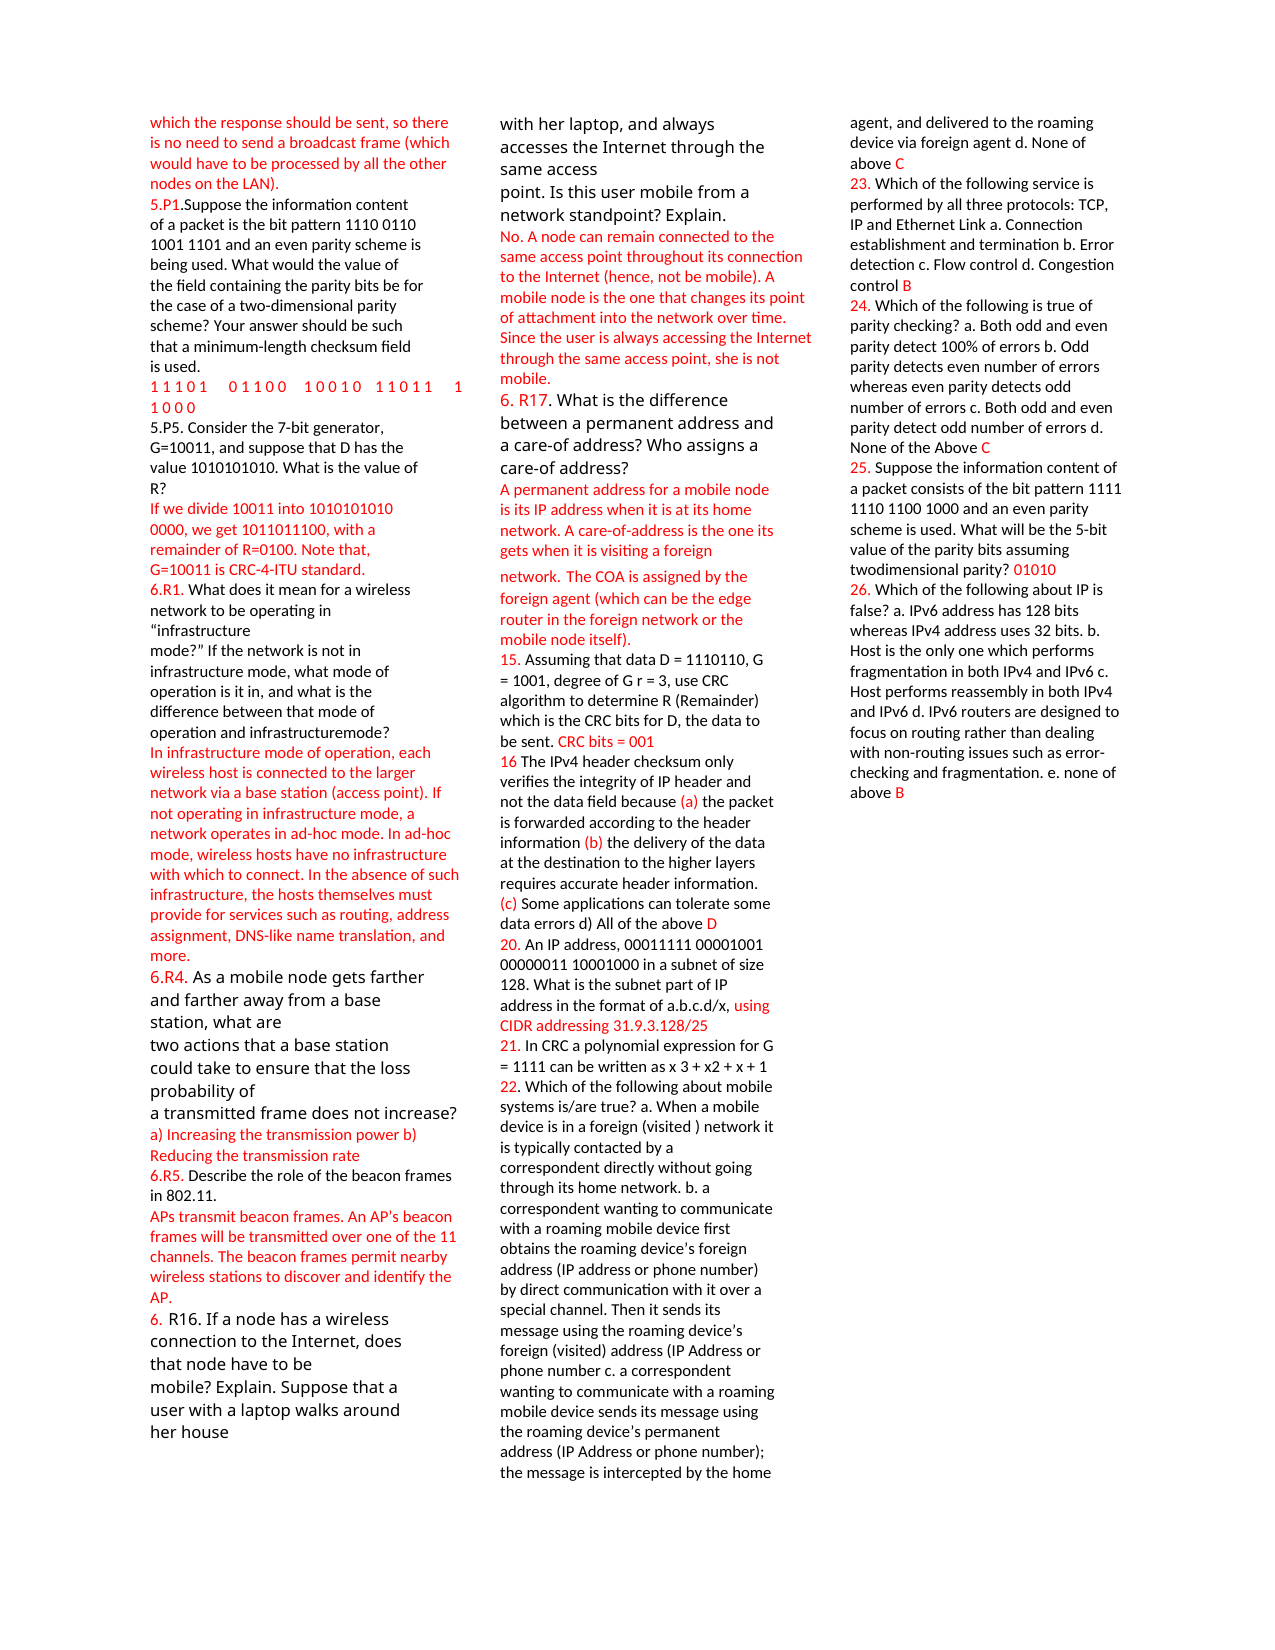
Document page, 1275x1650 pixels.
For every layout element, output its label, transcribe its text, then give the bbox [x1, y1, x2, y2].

text APs transmit beacon frames. An AP’s beacon frames will be transmitted over one of the 11 channels. The beacon frames permit nearby wireless stations to discover and identify the AP. [150, 1206, 462, 1307]
text point. Is this user mobile from a network standpoint? Explain. [500, 181, 812, 226]
text 21. In CRC a polynomial expression for G = 1111 can be written as x 3 + x2 + x + 1 22. Which of the following about mobile systems is/are true? a. When a mobile device is in a foreign (visited ) network it is typically contacted by a correspondent directly without going through its home network. b. a correspondent wanting to communicate with a roaming mobile device first obtains the roaming device’s foreign address (IP address or phone number) by direct communication with it over a special channel. Then it sends its message using the roaming device’s foreign (visited) address (IP Address or phone number c. a correspondent wanting to communicate with a roaming mobile device sends its message using the roaming device’s permanent address (IP Address or phone number); the message is intercepted by the home agent, and delivered to the roaming device via foreign agent d. None of above C [500, 1036, 775, 1482]
text two actions that a base station could take to ensure that the loss probability of [150, 1034, 425, 1102]
text 24. Which of the following is true of parity checking? a. Both odd and even parity detect 100% of errors b. Odd parity detects even number of errors whereas even parity detects odd number of errors c. Both odd and even parity detect odd number of errors d. None of the Above C [850, 295, 1125, 458]
text 6. R16. If a node has a wireless connection to the Internet, does that node have to be [150, 1307, 425, 1376]
text 6.R4. As a mobile node gets farther and farther away from a base station, what are [150, 966, 425, 1034]
text 25. Suppose the information content of a packet consists of the bit pattern 1111 1110 1100 1000 and an even parity scheme is used. What will be the 5-bit value of the parity bits assuming twodimensional parity? 01010 [850, 458, 1125, 580]
text 23. Which of the following service is performed by all three protocols: TCP, IP and Ethernet Link a. Connection establishment and termination b. Error detection c. Flow control d. Congestion control B [850, 173, 1125, 295]
text a) Increasing the transmission power b) Reducing the transmission rate [150, 1124, 462, 1165]
text 15. Assuming that data D = 1110110, G = 1001, degree of G r = 3, use CRC algorithm to determine R (Remainder) which is the CRC bits for D, the data to be sent. CRC bits = 001 [500, 649, 775, 751]
text 5.P1.Suppose the information content of a packet is the bit pattern 1110 0110 1001 1101 and an even parity scheme is being used. What would the value of the field containing the parity bits be for the case of a two-dimensional parity [150, 194, 425, 316]
text 26. Which of the following about IP is false? a. IPv6 address has 128 bits whereas IPv4 address uses 32 bits. b. Host is the only one which performs fragmentation in both IPv4 and IPv6 c. Host performs reassembly in both IPv4 and IPv6 d. IPv6 routers are designed to focus on routing rather than dealing with non-routing issues such as error-checking and fragmentation. e. none of above B [850, 580, 1125, 803]
text A permanent address for a mobile node is its IP address when it is at its home network. A care-of-address is the one its gets when it is visiting a foreign network. The COA is assigned by the foreign agent (which can be the edge router in the foreign network or the mobile node itself). [500, 479, 775, 649]
text 16 The IPv4 header checksum only verifies the integrity of IP header and not the data field because (a) the packet is forwarded according to the header information (b) the delivery of the data at the destination to the higher layers requires accurate header information. (c) Some applications can tolerate some data errors d) All of the above D [500, 751, 775, 934]
text If we divide 10011 into 1010101010 0000, we get 1011011100, with a remainder of R=0100. Note that, G=10011 is CRC-4-ITU standard. [150, 498, 425, 580]
text 5.P5. Consider the 7-bit generator, G=10011, and suppose that D has the value 1010101010. What is the value of R? [150, 417, 425, 498]
text 20. An IP address, 00011111 00001001 00000011 10001000 in a subnet of size 128. What is the subnet part of IP address in the format of a.b.c.d/x, using CIDR addressing 31.9.3.128/25 [500, 934, 775, 1036]
text 1 1 1 0 1 0 1 1 0 0 1 0 0 1 0 1 1 0 1 1 1 1 0 0 0 [150, 377, 462, 417]
text a transmitted frame does not increase? [150, 1102, 462, 1124]
text mode?” If the network is not in infrastructure mode, what mode of operation is it in, and what is the difference between that mode of operation and infrastructuremode? [150, 641, 425, 742]
text mobile? Explain. Suppose that a user with a laptop walks around her house [150, 1376, 425, 1444]
text scheme? Your answer should be such that a minimum-length checksum field [150, 316, 425, 356]
text No. A node can remain connected to the same access point throughout its connection to the Internet (hence, not be mobile). A mobile node is the one that changes its point of attachment into the network over time. Since the user is always accessing the Internet through the same access point, she is not mobile. [500, 226, 812, 388]
text 6.R1. What does it mean for a wireless network to be operating in “infrastructure [150, 580, 425, 641]
text In infrastructure mode of operation, each wireless host is connected to the larger network via a base station (access point). If not operating in infrastructure mode, a network operates in ad-hoc mode. In ad-hoc mode, wireless hosts have no infrastructure with which to connect. In the absence of such infrastructure, the hosts themselves must provide for services such as routing, address assignment, DNS-like name translation, and more. [150, 742, 462, 966]
text 6. R17. What is the difference between a permanent address and a care-of address? Who assigns a care-of address? [500, 388, 775, 479]
text with her laptop, and always accesses the Internet through the same access [500, 112, 775, 181]
text is used. [150, 356, 462, 377]
text 6.R5. Describe the role of the beacon frames in 802.11. [150, 1165, 462, 1206]
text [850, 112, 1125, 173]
